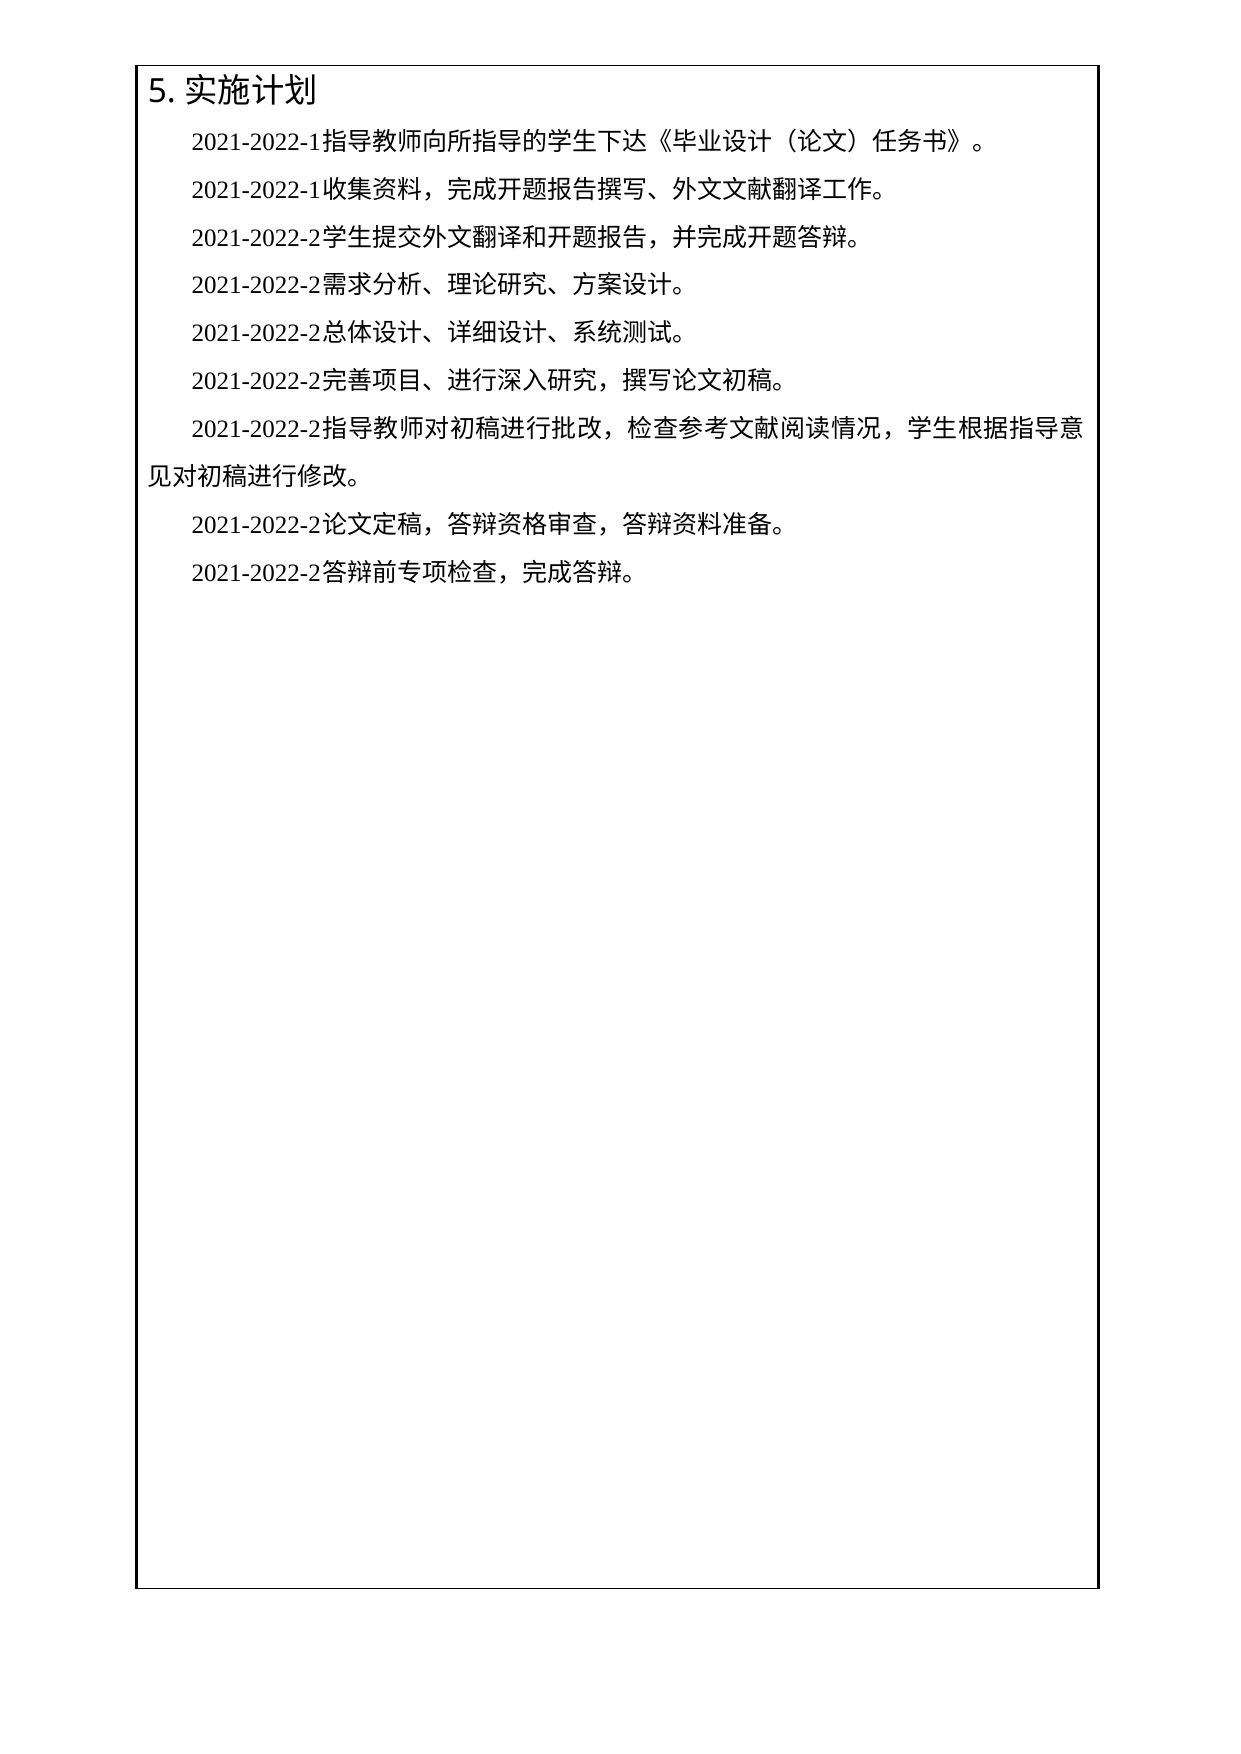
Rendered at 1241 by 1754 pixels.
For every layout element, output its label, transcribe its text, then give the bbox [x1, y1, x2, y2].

table_cell 5. 实施计划 2021-2022-1 指导教师向所指导的学生下达《毕业设计（论文）任务书》。 2021-2022-1 收集资料，完成开题报告撰写、外文文献翻译工作。 2021-2022-2 学生提交外文翻译和开题报告，并完成开题答辩。 2021-2022-2 需求分析、理论研究、方案设计。 2021-2022-2 总体设计、详细设计、系统测试。 2021-2022-2 完善项目、进行深入研究，撰写论文初稿。 2021-2022-2 指导教师对初稿进行批改，检查参考文献阅读情况，学生根据指导意见对初稿进行修改。 2021-2022-2 论文定稿，答辩资格审查，答辩资料准备。 2021-2022-2 答辩前专项检查，完成答辩。 [138, 66, 1097, 1588]
